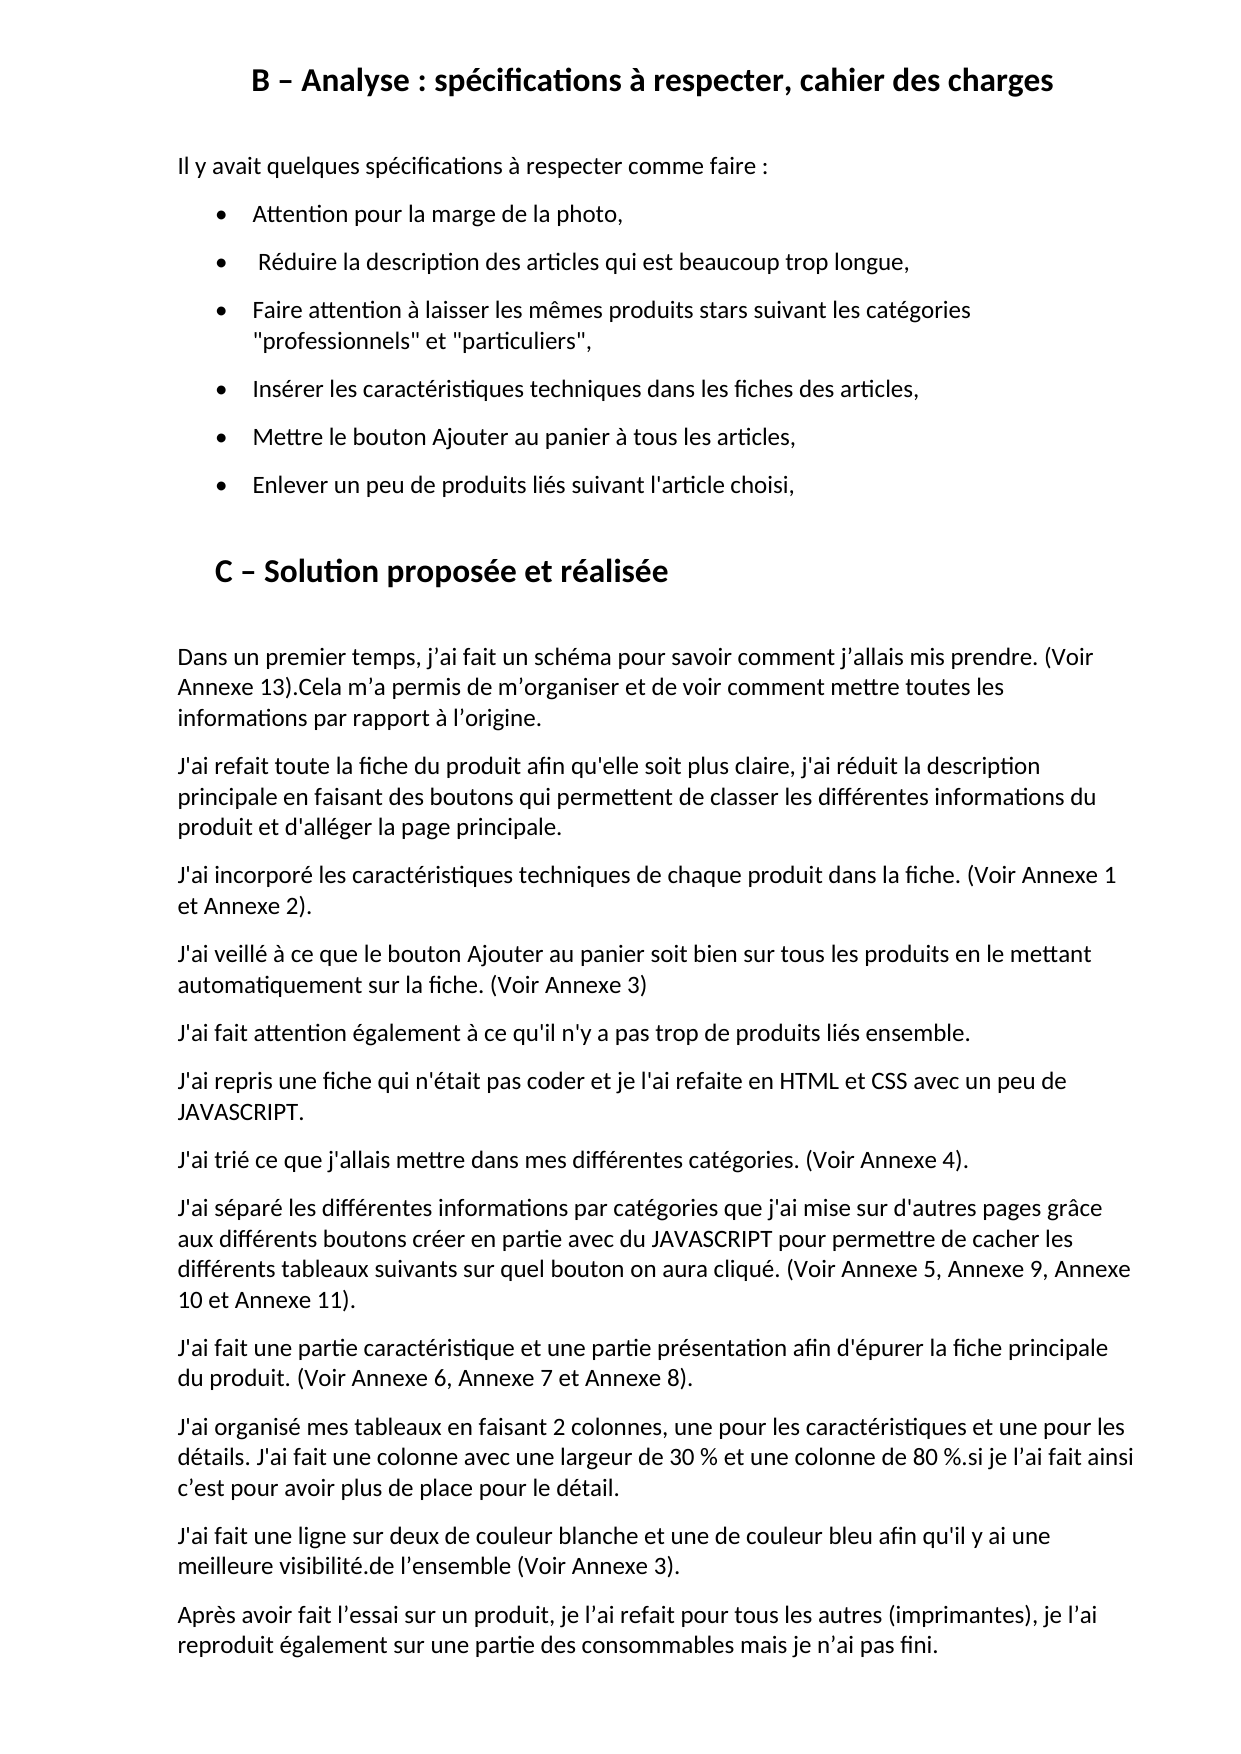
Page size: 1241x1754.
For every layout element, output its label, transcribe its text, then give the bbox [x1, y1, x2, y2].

text J'ai fait une partie caractéristique et une partie présentation afin d'épurer la fiche principale du produit. (Voir Annexe 6, Annexe 7 et Annexe 8). [177, 1332, 1137, 1393]
text J'ai organisé mes tableaux en faisant 2 colonnes, une pour les caractéristiques et une pour les détails. J'ai fait une colonne avec une largeur de 30 % et une colonne de 80 %.si je l’ai fait ainsi c’est pour avoir plus de place pour le détail. [177, 1411, 1137, 1502]
list Faire attention à laisser les mêmes produits stars suivant les catégories "professionnels" et "particuliers", [215, 294, 1137, 356]
text Après avoir fait l’essai sur un produit, je l’ai refait pour tous les autres (imprimantes), je l’ai reproduit également sur une partie des consommables mais je n’ai pas fini. [177, 1599, 1137, 1660]
text J'ai repris une fiche qui n'était pas coder et je l'ai refaite en HTML et CSS avec un peu de JAVASCRIPT. [177, 1065, 1137, 1126]
list Réduire la description des articles qui est beaucoup trop longue, [215, 246, 1137, 277]
subtitle B – Analyse : spécifications à respecter, cahier des charges [251, 59, 1137, 100]
text J'ai incorporé les caractéristiques techniques de chaque produit dans la fiche. (Voir Annexe 1 et Annexe 2). [177, 859, 1137, 921]
text Il y avait quelques spécifications à respecter comme faire : [177, 150, 1137, 180]
list Attention pour la marge de la photo, [215, 198, 1137, 228]
text J'ai séparé les différentes informations par catégories que j'ai mise sur d'autres pages grâce aux différents boutons créer en partie avec du JAVASCRIPT pour permettre de cacher les différents tableaux suivants sur quel bouton on aura cliqué. (Voir Annexe 5, Annexe 9, Annexe 10 et Annexe 11). [177, 1192, 1137, 1314]
text J'ai veillé à ce que le bouton Ajouter au panier soit bien sur tous les produits en le mettant automatiquement sur la fiche. (Voir Annexe 3) [177, 938, 1137, 999]
list Mettre le bouton Ajouter au panier à tous les articles, [215, 421, 1137, 452]
subtitle C – Solution proposée et réalisée [215, 550, 1137, 591]
text Dans un premier temps, j’ai fait un schéma pour savoir comment j’allais mis prendre. (Voir Annexe 13).Cela m’a permis de m’organiser et de voir comment mettre toutes les informations par rapport à l’origine. [177, 641, 1137, 732]
text J'ai refait toute la fiche du produit afin qu'elle soit plus claire, j'ai réduit la description principale en faisant des boutons qui permettent de classer les différentes informations du produit et d'alléger la page principale. [177, 750, 1137, 842]
text J'ai fait une ligne sur deux de couleur blanche et une de couleur bleu afin qu'il y ai une meilleure visibilité.de l’ensemble (Voir Annexe 3). [177, 1520, 1137, 1581]
text J'ai fait attention également à ce qu'il n'y a pas trop de produits liés ensemble. [177, 1017, 1137, 1047]
text J'ai trié ce que j'allais mettre dans mes différentes catégories. (Voir Annexe 4). [177, 1144, 1137, 1174]
list Insérer les caractéristiques techniques dans les fiches des articles, [215, 373, 1137, 404]
list Enlever un peu de produits liés suivant l'article choisi, [215, 470, 1137, 500]
